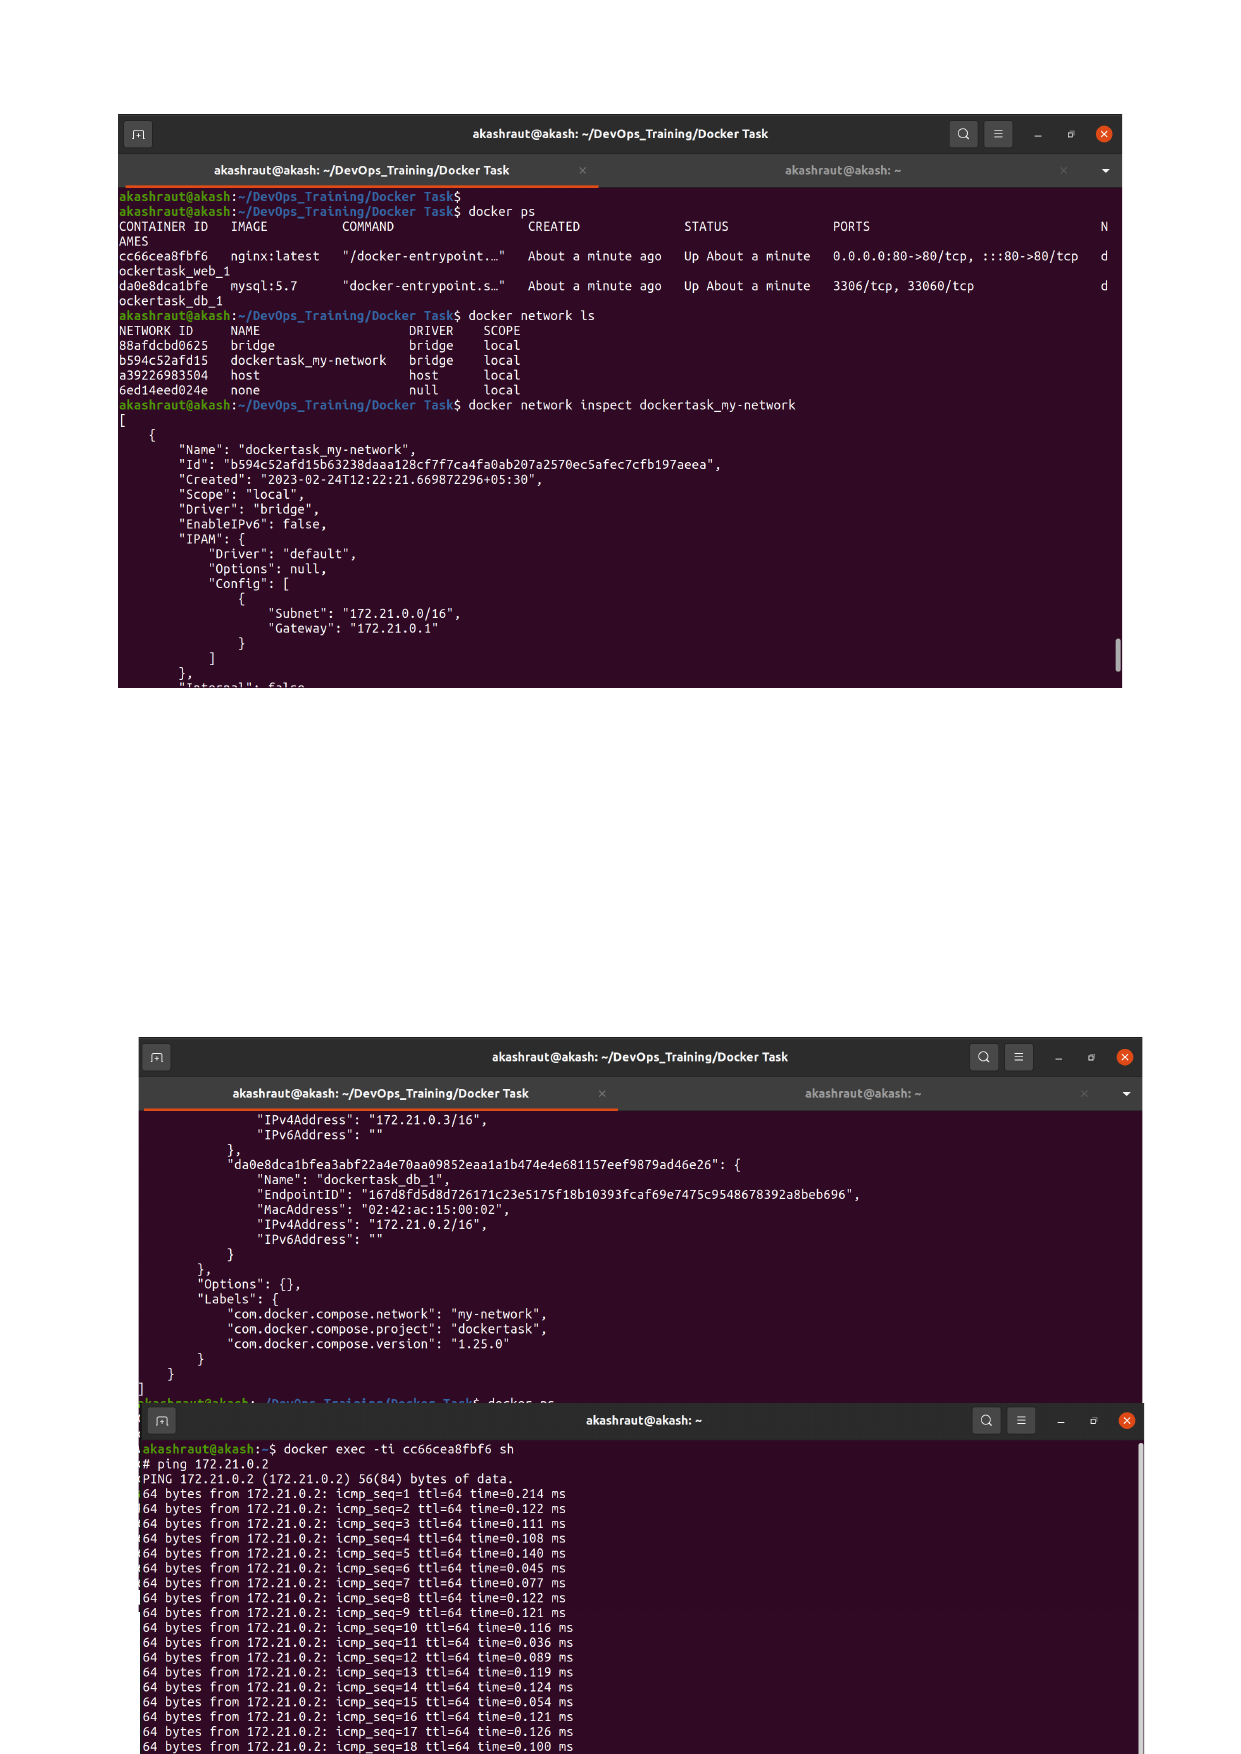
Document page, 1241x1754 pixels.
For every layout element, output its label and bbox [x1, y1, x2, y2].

picture [138, 1037, 1145, 1754]
picture [118, 114, 1123, 688]
